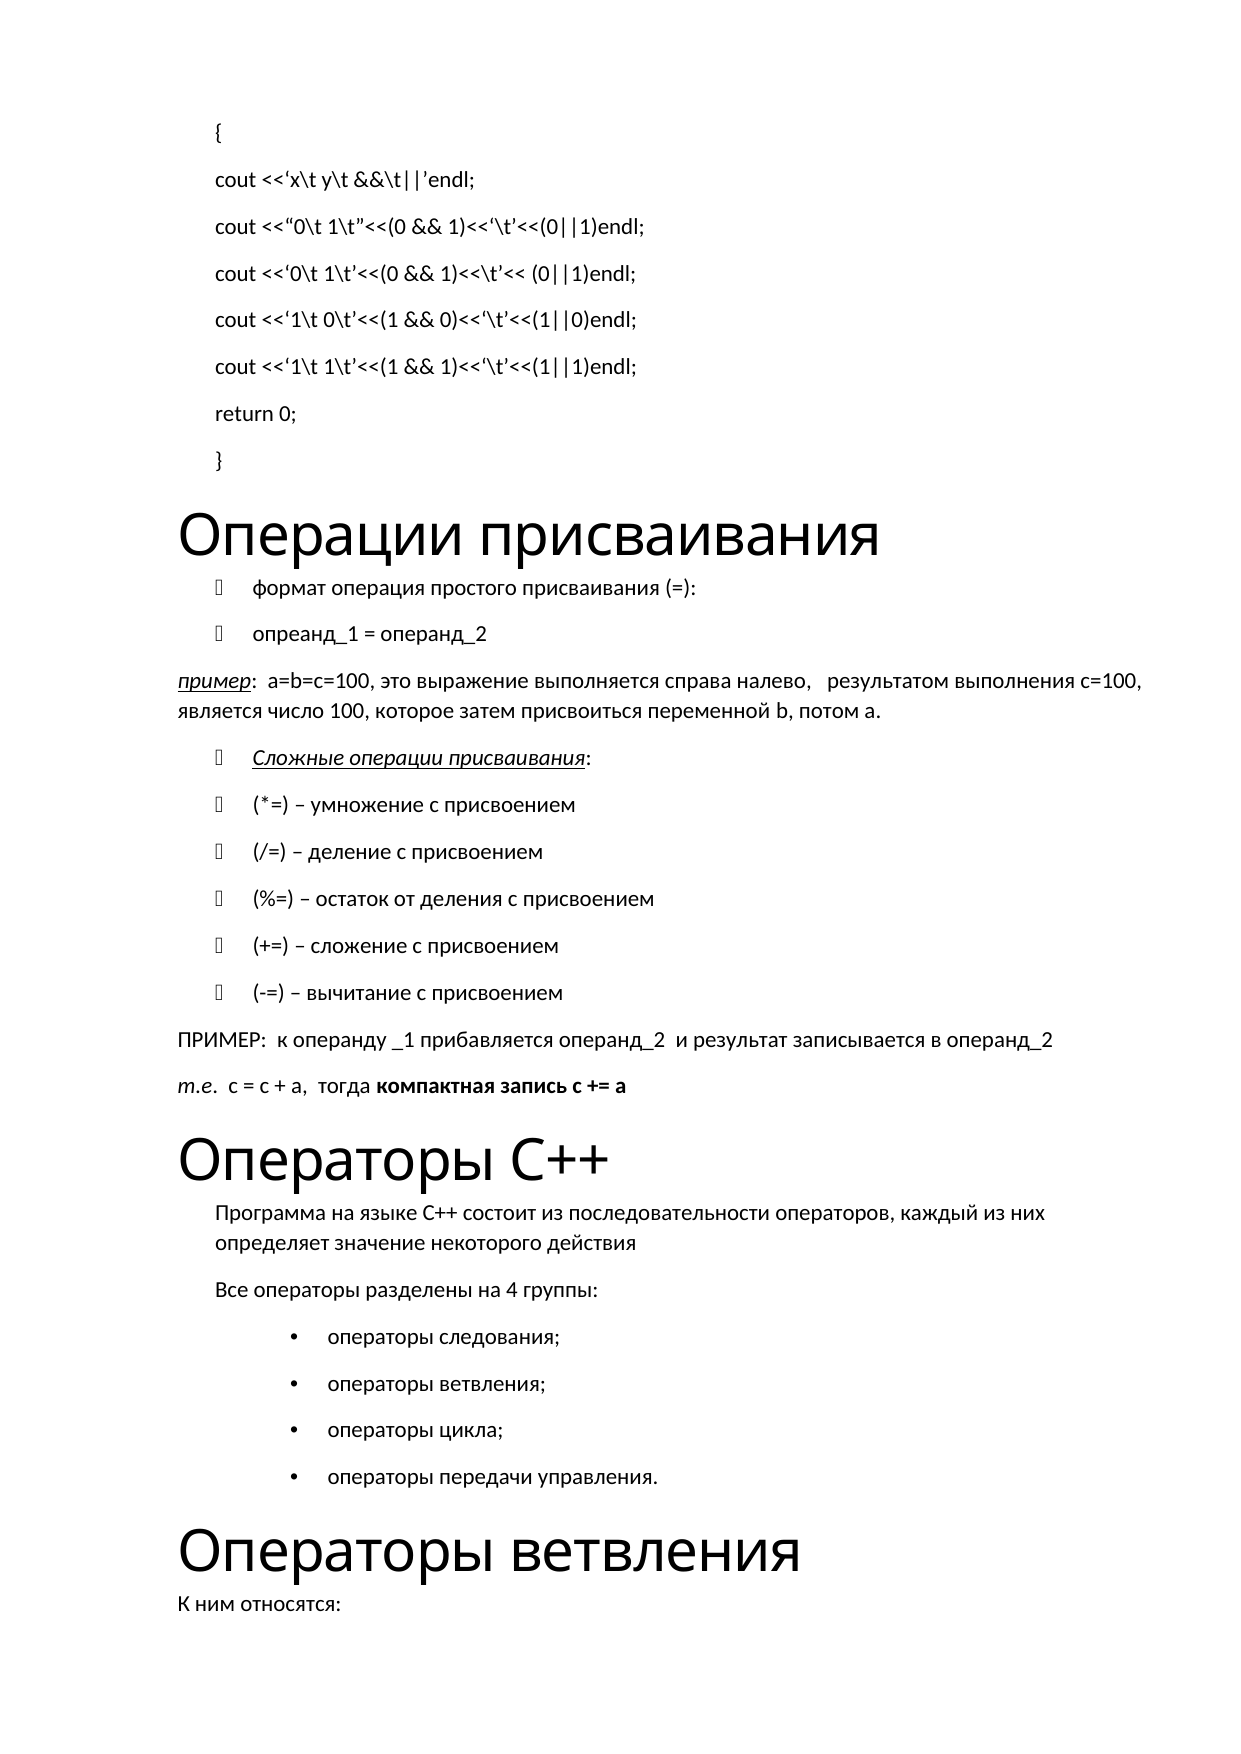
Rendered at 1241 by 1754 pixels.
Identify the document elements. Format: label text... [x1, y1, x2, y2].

text cout <<‘x\t y\t &&\t||’endl; [215, 165, 1152, 193]
list опреанд_1 = операнд_2 [215, 619, 1152, 647]
text Все операторы разделены на 4 группы: [215, 1275, 1152, 1303]
list (%=) – остаток от деления с присвоением [215, 884, 1152, 912]
text К ним относятся: [177, 1589, 1152, 1617]
list операторы цикла; [290, 1416, 1152, 1444]
list (+=) – сложение с присвоением [215, 931, 1152, 959]
text cout <<‘0\t 1\t’<<(0 && 1)<<\t’<< (0||1)endl; [215, 259, 1152, 287]
text return 0; [215, 399, 1152, 427]
list (*=) – умножение с присвоением [215, 790, 1152, 818]
list Сложные операции присваивания: [215, 743, 1152, 771]
list (-=) – вычитание с присвоением [215, 978, 1152, 1006]
text cout <<‘1\t 1\t’<<(1 && 1)<<‘\t’<<(1||1)endl; [215, 352, 1152, 381]
text пример: a=b=c=100, это выражение выполняется справа налево, результатом выполнения с=100, является число 100, которое затем присвоиться переменной b, потом а. [177, 666, 1152, 724]
list операторы следования; [290, 1322, 1152, 1350]
text Программа на языке С++ состоит из последовательности операторов, каждый из них определяет значение некоторого действия [215, 1198, 1152, 1256]
text т.е. с = с + а, тогда компактная запись с += а [177, 1072, 1152, 1099]
text ПРИМЕР: к операнду _1 прибавляется операнд_2 и результат записывается в операнд_2 [177, 1025, 1152, 1053]
title Операторы ветвления [177, 1509, 1152, 1589]
text cout <<‘1\t 0\t’<<(1 && 0)<<‘\t’<<(1||0)endl; [215, 306, 1152, 334]
text } [215, 446, 1152, 474]
text cout <<“0\t 1\t”<<(0 && 1)<<‘\t’<<(0||1)endl; [215, 212, 1152, 240]
list операторы ветвления; [290, 1369, 1152, 1397]
title Операторы С++ [177, 1118, 1152, 1198]
list операторы передачи управления. [290, 1462, 1152, 1491]
list (/=) – деление с присвоением [215, 837, 1152, 865]
title Операции присваивания [177, 493, 1152, 573]
list формат операция простого присваивания (=): [215, 573, 1152, 601]
text { [215, 118, 1152, 146]
